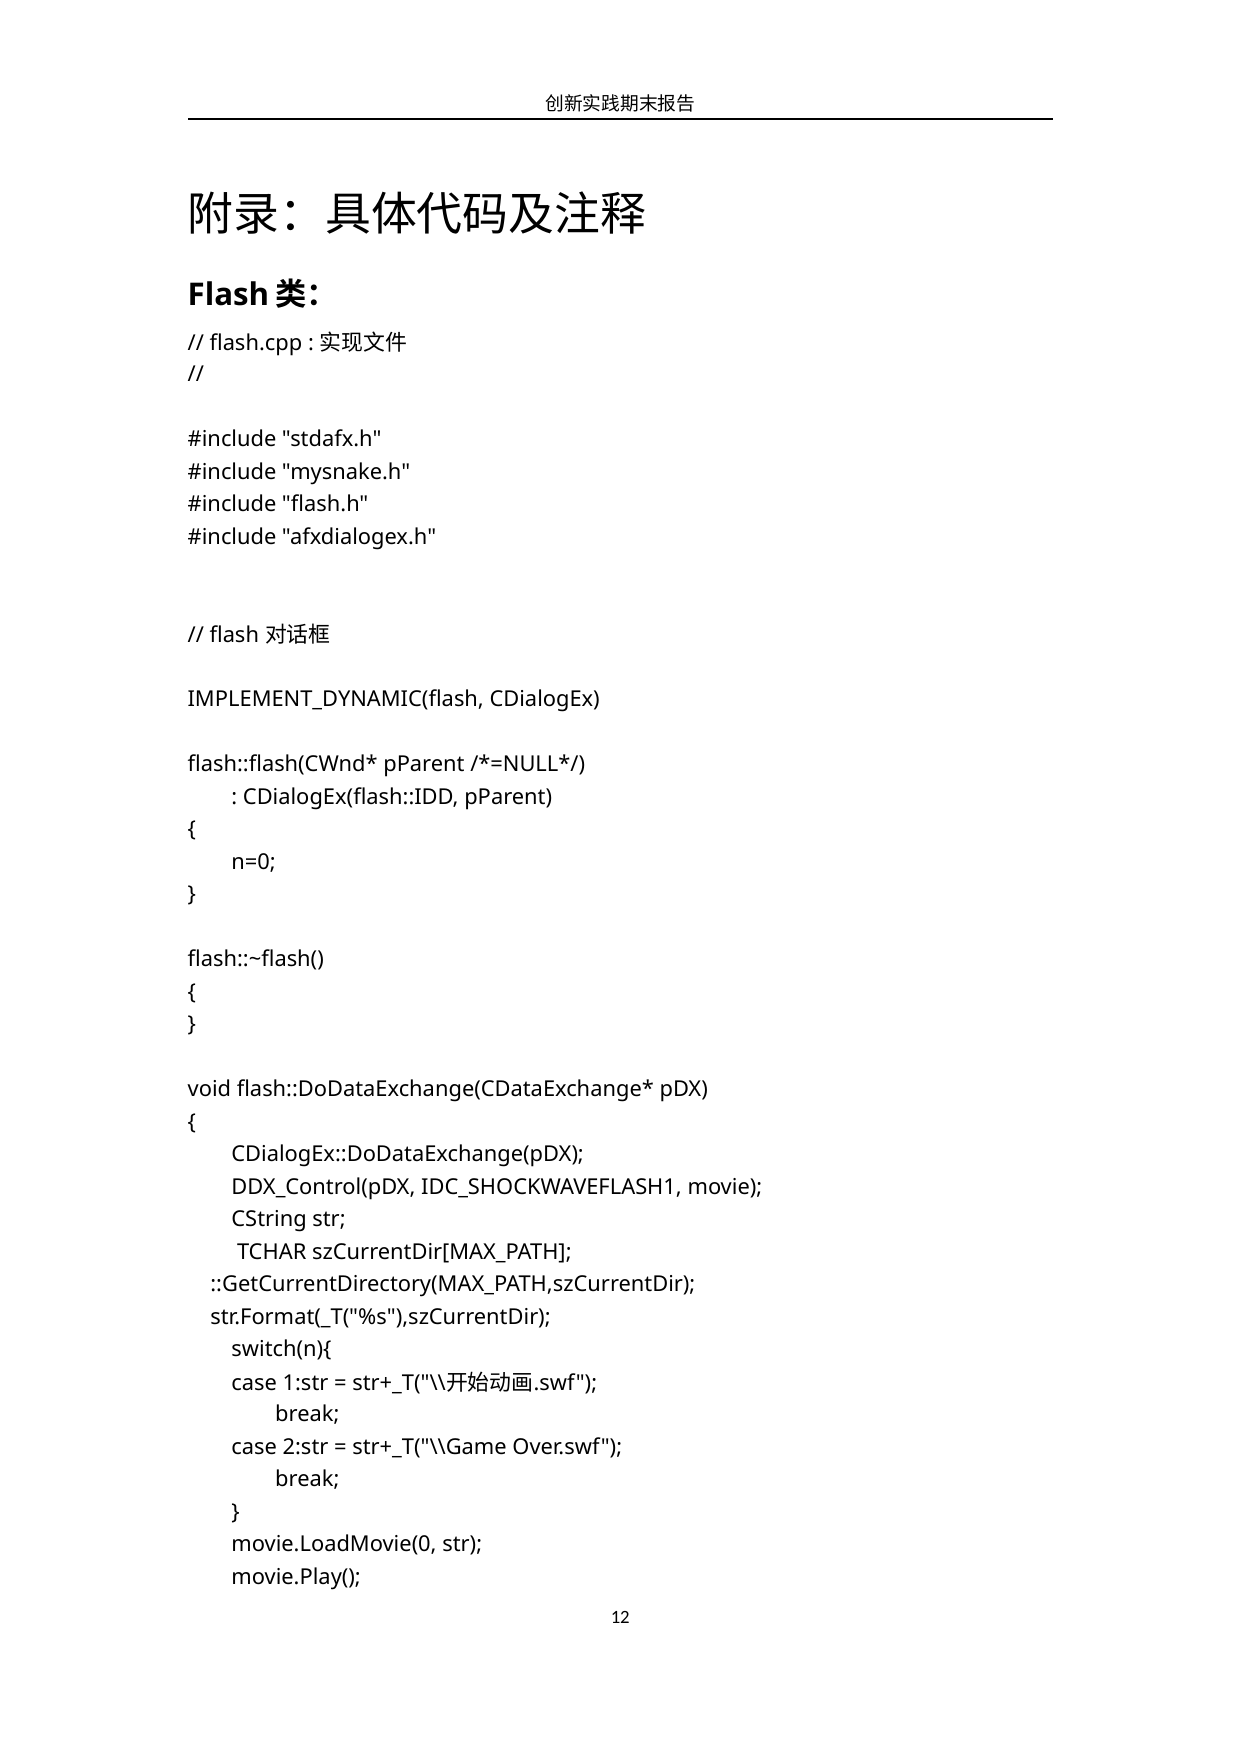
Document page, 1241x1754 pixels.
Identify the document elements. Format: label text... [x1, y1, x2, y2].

text { [187, 1104, 1053, 1137]
text } [187, 877, 1053, 909]
text #include "mysnake.h" [187, 454, 1053, 487]
text CDialogEx::DoDataExchange(pDX); [187, 1137, 1053, 1169]
text break; [187, 1462, 1053, 1494]
text Flash类： [187, 259, 1053, 324]
text switch(n){ [187, 1332, 1053, 1364]
text movie.Play(); [187, 1559, 1053, 1592]
text } [187, 1494, 1053, 1527]
text flash::~flash() [187, 942, 1053, 974]
text case 2:str = str+_T("\\Game Over.swf"); [187, 1429, 1053, 1462]
text { [187, 974, 1053, 1007]
text CString str; [187, 1202, 1053, 1234]
text #include "afxdialogex.h" [187, 519, 1053, 552]
text flash::flash(CWnd* pParent /*=NULL*/) [187, 747, 1053, 779]
text // flash.cpp : 实现文件 [187, 324, 1053, 357]
text #include "stdafx.h" [187, 422, 1053, 454]
text TCHAR szCurrentDir[MAX_PATH]; [187, 1234, 1053, 1267]
text // flash 对话框 [187, 617, 1053, 649]
text movie.LoadMovie(0, str); [187, 1527, 1053, 1559]
text : CDialogEx(flash::IDD, pParent) [187, 779, 1053, 812]
text ::GetCurrentDirectory(MAX_PATH,szCurrentDir); [187, 1267, 1053, 1299]
text break; [187, 1397, 1053, 1429]
text #include "flash.h" [187, 487, 1053, 519]
text // [187, 357, 1053, 389]
text DDX_Control(pDX, IDC_SHOCKWAVEFLASH1, movie); [187, 1169, 1053, 1202]
text void flash::DoDataExchange(CDataExchange* pDX) [187, 1072, 1053, 1104]
text { [187, 812, 1053, 844]
text str.Format(_T("%s"),szCurrentDir); [187, 1299, 1053, 1332]
text } [187, 1007, 1053, 1039]
text IMPLEMENT_DYNAMIC(flash, CDialogEx) [187, 682, 1053, 714]
text 附录：具体代码及注释 [187, 162, 1053, 259]
text n=0; [187, 844, 1053, 877]
text case 1:str = str+_T("\\开始动画.swf"); [187, 1364, 1053, 1397]
